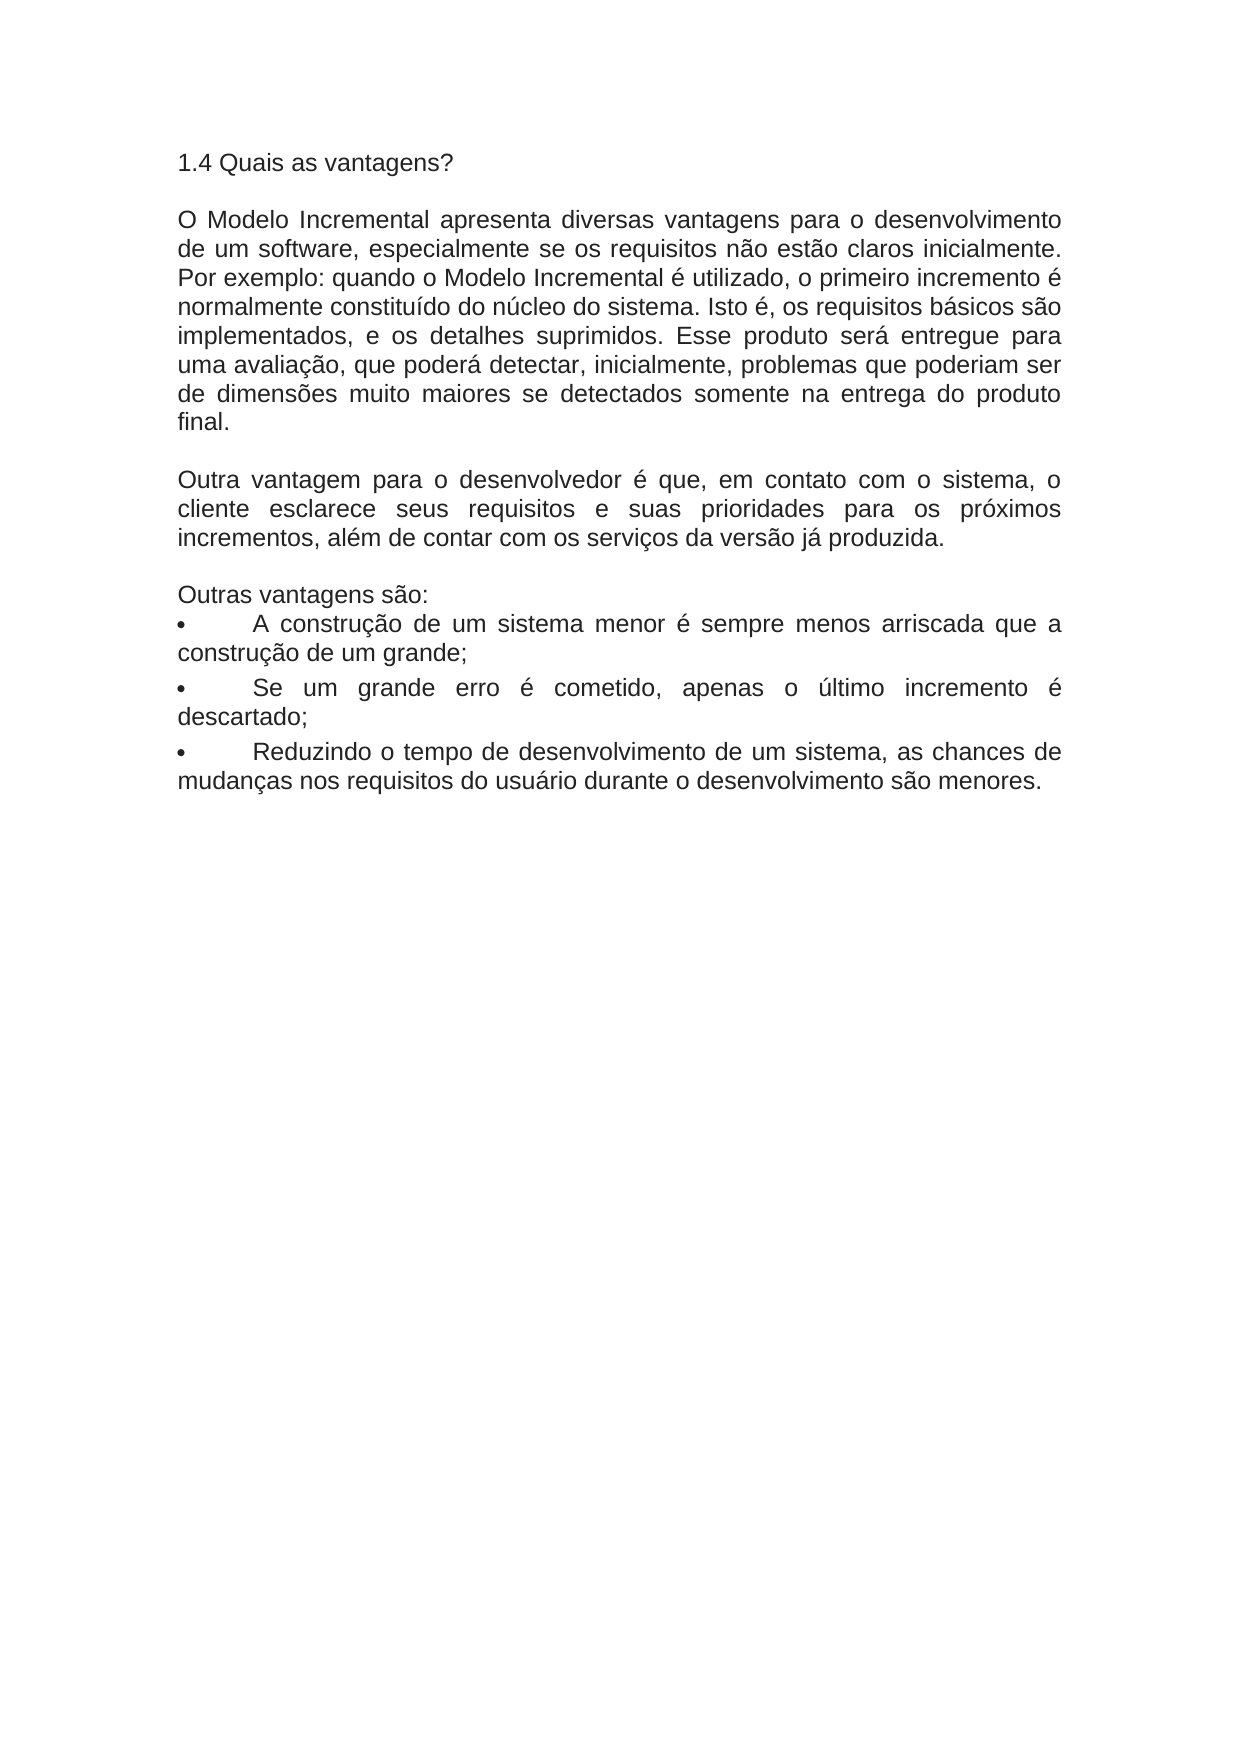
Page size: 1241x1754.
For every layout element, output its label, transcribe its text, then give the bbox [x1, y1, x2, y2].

list Se um grande erro é cometido, apenas o último incremento é descartado; [177, 673, 1063, 731]
list A construção de um sistema menor é sempre menos arriscada que a construção de um grande; [177, 609, 1063, 667]
text Outras vantagens são: [177, 580, 1063, 609]
text 1.4 Quais as vantagens? [177, 148, 1063, 176]
text O Modelo Incremental apresenta diversas vantagens para o desenvolvimento de um software, especialmente se os requisitos não estão claros inicialmente. Por exemplo: quando o Modelo Incremental é utilizado, o primeiro incremento é normalmente constituído do núcleo do sistema. Isto é, os requisitos básicos são implementados, e os detalhes suprimidos. Esse produto será entregue para uma avaliação, que poderá detectar, inicialmente, problemas que poderiam ser de dimensões muito maiores se detectados somente na entrega do produto final. [177, 205, 1063, 436]
text Outra vantagem para o desenvolvedor é que, em contato com o sistema, o cliente esclarece seus requisitos e suas prioridades para os próximos incrementos, além de contar com os serviços da versão já produzida. [177, 465, 1063, 552]
list Reduzindo o tempo de desenvolvimento de um sistema, as chances de mudanças nos requisitos do usuário durante o desenvolvimento são menores. [177, 737, 1063, 795]
